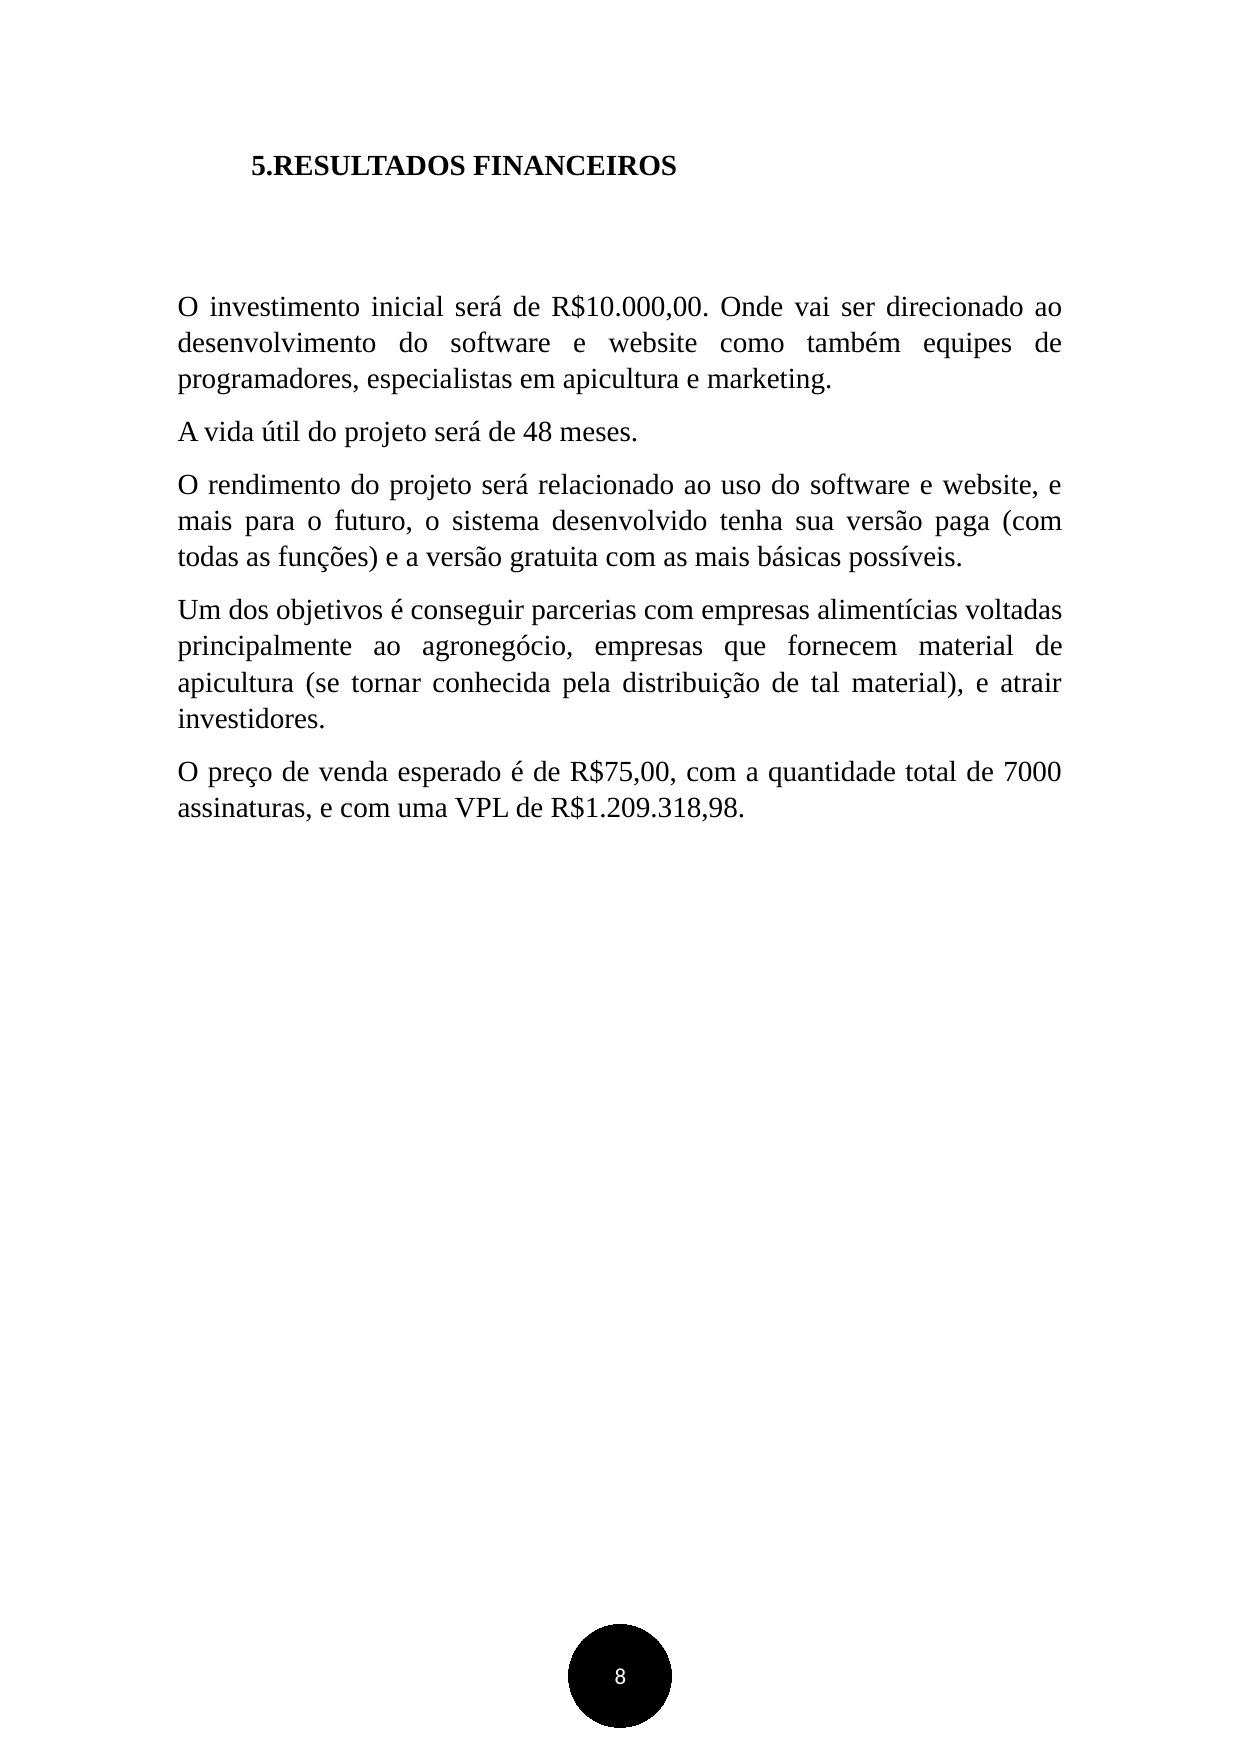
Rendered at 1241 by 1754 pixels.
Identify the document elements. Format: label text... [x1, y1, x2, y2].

text O rendimento do projeto será relacionado ao uso do software e website, e mais para o futuro, o sistema desenvolvido tenha sua versão paga (com todas as funções) e a versão gratuita com as mais básicas possíveis. [177, 467, 1063, 573]
text Um dos objetivos é conseguir parcerias com empresas alimentícias voltadas principalmente ao agronegócio, empresas que fornecem material de apicultura (se tornar conhecida pela distribuição de tal material), e atrair investidores. [177, 592, 1063, 734]
text A vida útil do projeto será de 48 meses. [177, 414, 1063, 448]
text O investimento inicial será de R$10.000,00. Onde vai ser direcionado ao desenvolvimento do software e website como também equipes de programadores, especialistas em apicultura e marketing. [177, 289, 1063, 395]
subtitle 5.RESULTADOS FINANCEIROS [251, 148, 1063, 181]
text O preço de venda esperado é de R$75,00, com a quantidade total de 7000 assinaturas, e com uma VPL de R$1.209.318,98. [177, 754, 1063, 823]
